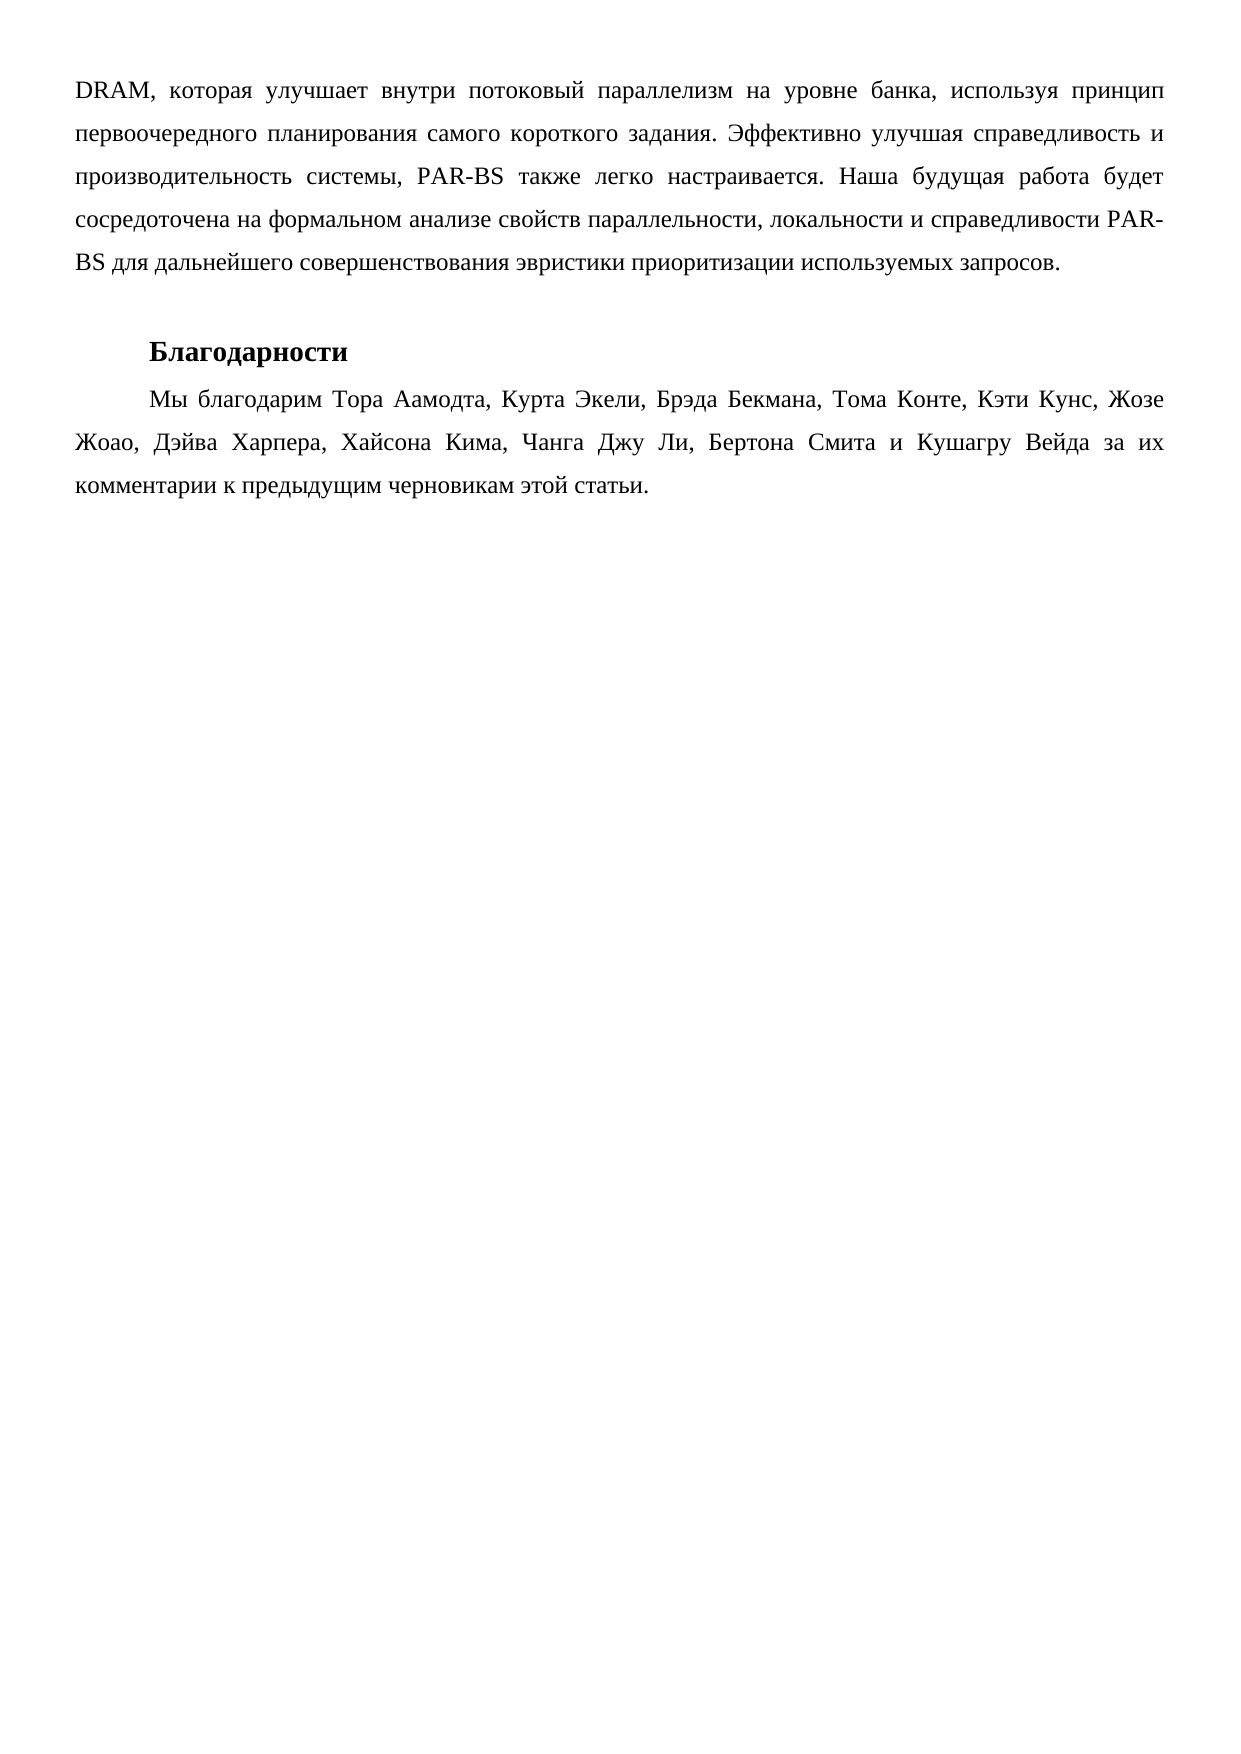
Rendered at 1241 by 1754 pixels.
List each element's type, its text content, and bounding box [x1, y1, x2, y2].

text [75, 75, 1165, 276]
text Благодарности [75, 334, 1165, 367]
text Мы благодарим Тора Аамодта, Курта Экели, Брэда Бекмана, Тома Конте, Кэти Кунс, Жозе Жоао, Дэйва Харпера, Хайсона Кима, Чанга Джу Ли, Бертона Смита и Кушагру Вейда за их комментарии к предыдущим черновикам этой статьи. [75, 384, 1165, 499]
